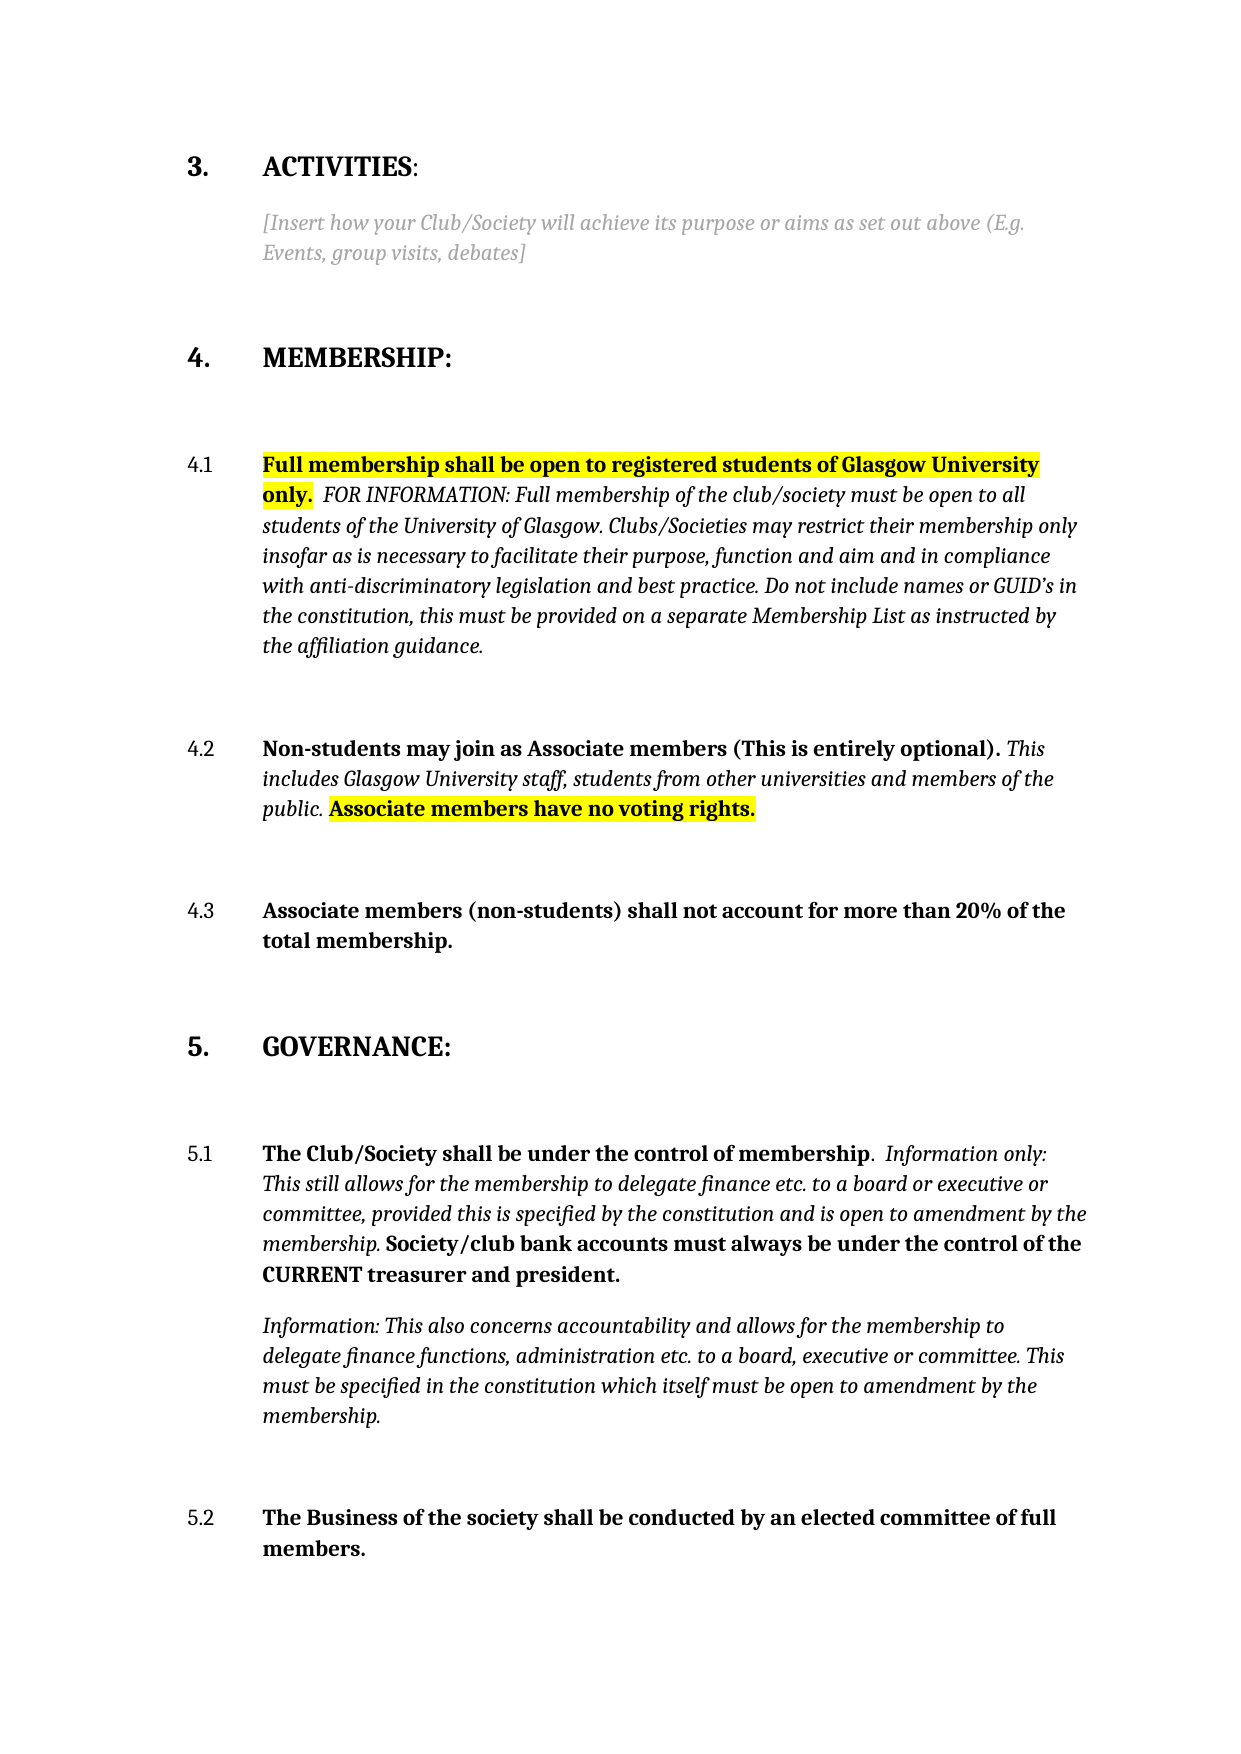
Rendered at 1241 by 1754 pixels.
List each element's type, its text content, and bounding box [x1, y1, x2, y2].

list Non-students may join as Associate members (This is entirely optional). This includes Glasgow University staff, students from other universities and members of the public. Associate members have no voting rights. [187, 735, 1090, 822]
list MEMBERSHIP: [187, 342, 1090, 375]
list GOVERNANCE: [187, 1030, 1090, 1064]
list The Club/Society shall be under the control of membership. Information only: This still allows for the membership to delegate finance etc. to a board or executive or committee, provided this is specified by the constitution and is open to amendment by the membership. Society/club bank accounts must always be under the control of the CURRENT treasurer and president. [187, 1141, 1090, 1288]
list The Business of the society shall be conducted by an elected committee of full members. [187, 1505, 1090, 1562]
list Associate members (non-students) shall not account for more than 20% of the total membership. [187, 898, 1090, 954]
list Full membership shall be open to registered students of Glasgow University only. FOR INFORMATION: Full membership of the club/society must be open to all students of the University of Glasgow. Clubs/Societies may restrict their membership only insofar as is necessary to facilitate their purpose, function and aim and in compliance with anti-discriminatory legislation and best practice. Do not include names or GUID’s in the constitution, this must be provided on a separate Membership List as instructed by the affiliation guidance. [187, 452, 1090, 660]
text [Insert how your Club/Society will achieve its purpose or aims as set out above (E.g. Events, group visits, debates] [262, 209, 1090, 266]
text Information: This also concerns accountability and allows for the membership to delegate finance functions, administration etc. to a board, executive or committee. This must be specified in the constitution which itself must be open to amendment by the membership. [262, 1312, 1090, 1429]
list ACTIVITIES: [187, 150, 1090, 183]
